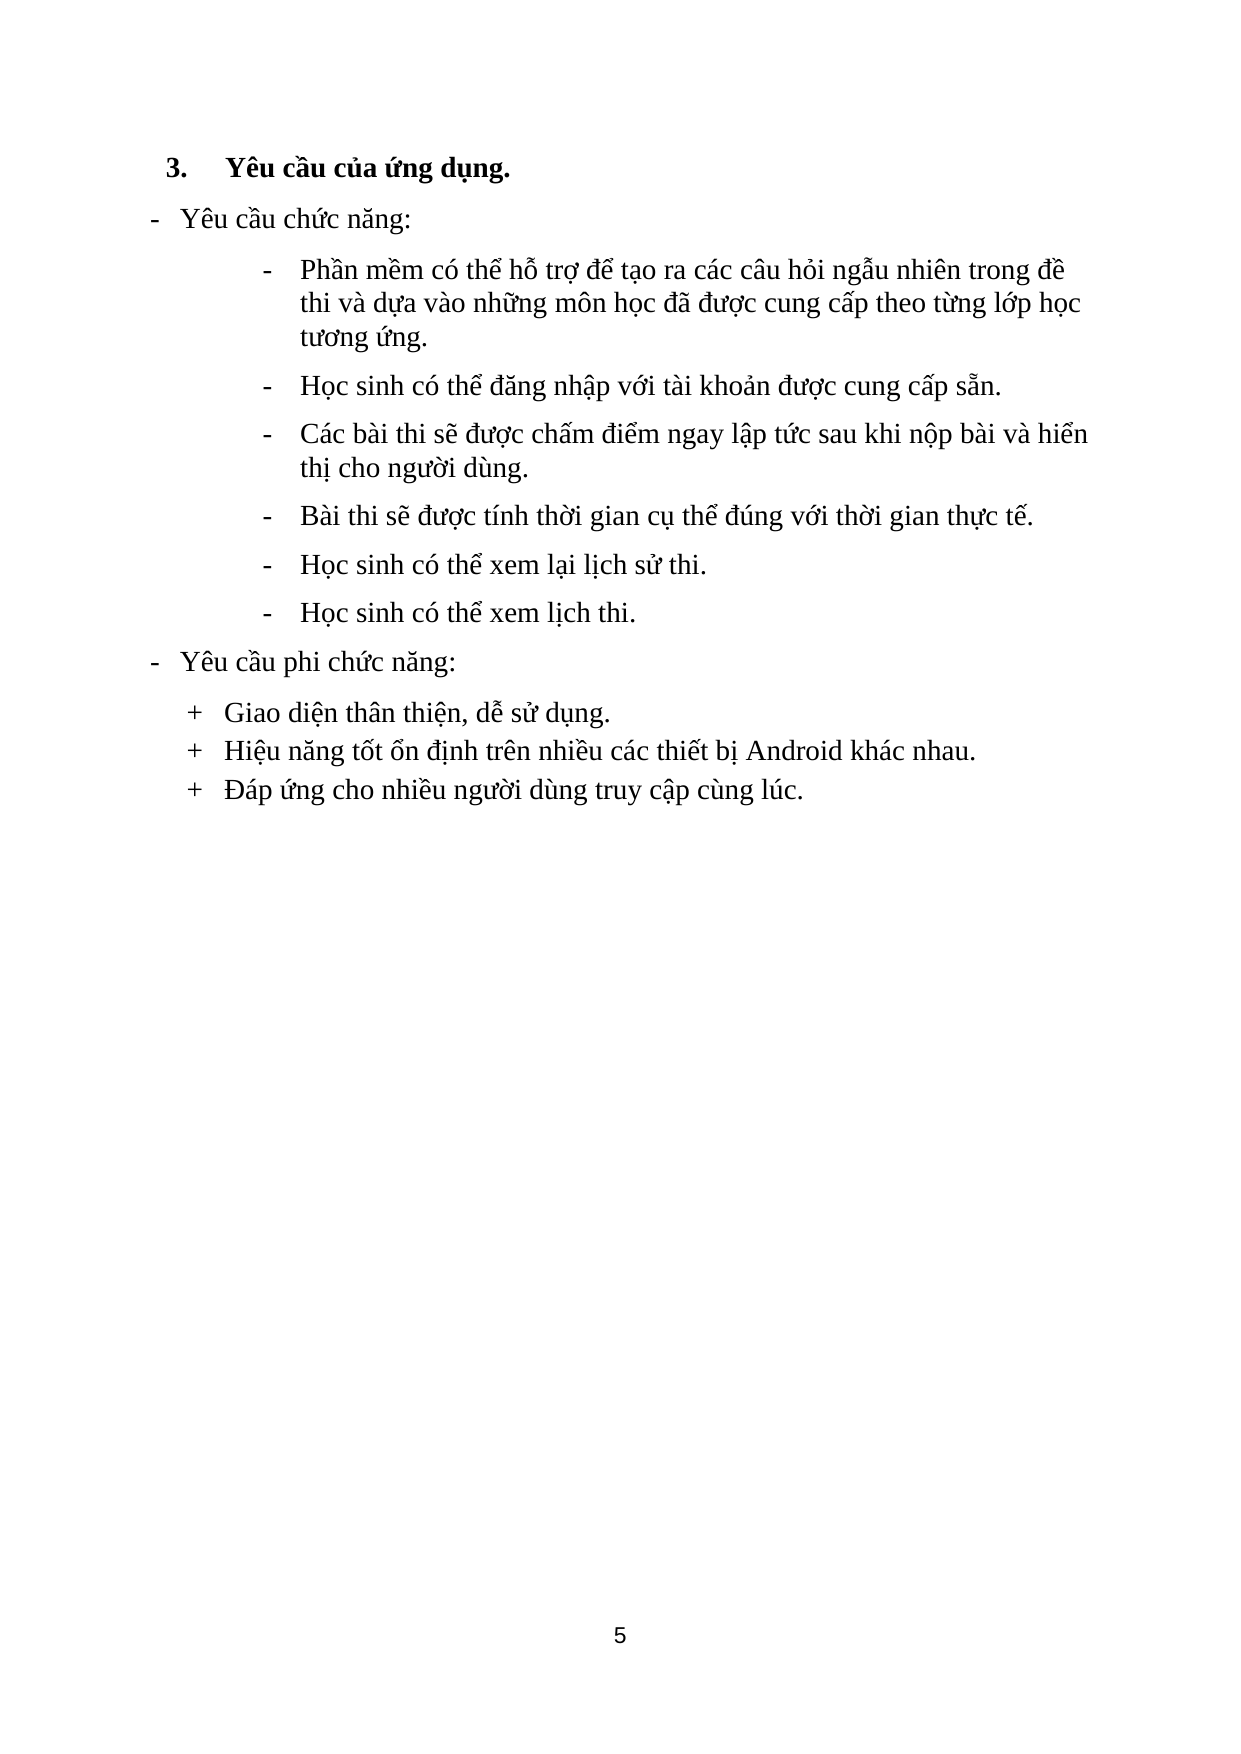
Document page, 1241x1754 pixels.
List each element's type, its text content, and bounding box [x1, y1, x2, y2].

list Giao diện thân thiện, dễ sử dụng. [186, 695, 1090, 728]
list Bài thi sẽ được tính thời gian cụ thể đúng với thời gian thực tế. [262, 498, 1090, 532]
list Phần mềm có thể hỗ trợ để tạo ra các câu hỏi ngẫu nhiên trong đề thi và dựa vào những môn học đã được cung cấp theo từng lớp học tương ứng. [262, 252, 1090, 353]
list Các bài thi sẽ được chấm điểm ngay lập tức sau khi nộp bài và hiển thị cho người dùng. [262, 416, 1090, 483]
list Yêu cầu chức năng: [150, 201, 1090, 234]
list Yêu cầu phi chức năng: [150, 644, 1090, 677]
list Học sinh có thể đăng nhập với tài khoản được cung cấp sẵn. [262, 368, 1090, 401]
list Học sinh có thể xem lại lịch sử thi. [262, 547, 1090, 580]
list Học sinh có thể xem lịch thi. [262, 595, 1090, 629]
subtitle Yêu cầu của ứng dụng. [187, 150, 1090, 183]
list Hiệu năng tốt ổn định trên nhiều các thiết bị Android khác nhau. [186, 733, 1090, 767]
list Đáp ứng cho nhiều người dùng truy cập cùng lúc. [186, 772, 1090, 806]
